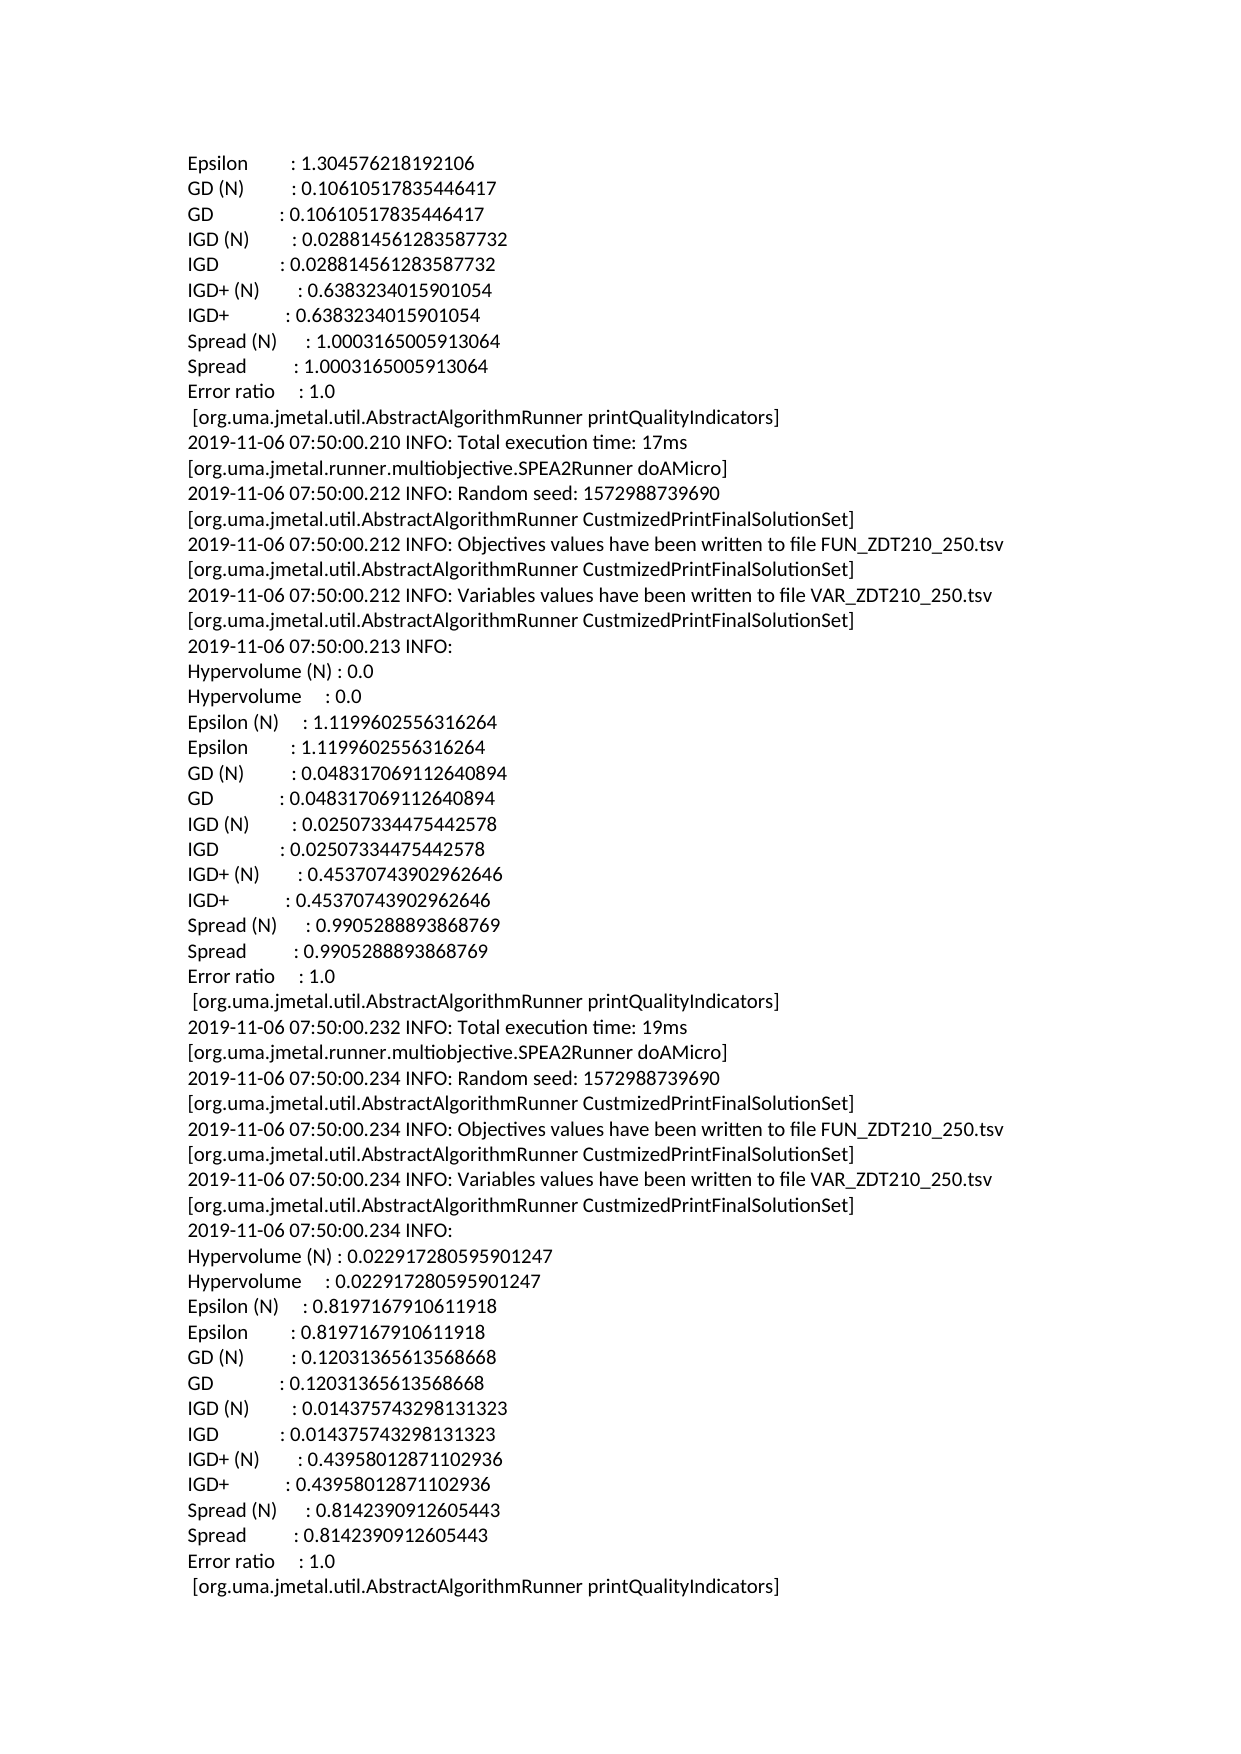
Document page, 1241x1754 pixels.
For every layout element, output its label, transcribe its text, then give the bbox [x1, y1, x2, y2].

text [org.uma.jmetal.util.AbstractAlgorithmRunner printQualityIndicators] [187, 1573, 1053, 1599]
text 2019-11-06 07:50:00.232 INFO: Total execution time: 19ms [org.uma.jmetal.runner.multiobjective.SPEA2Runner doAMicro] [187, 1014, 1053, 1065]
text Epsilon : 1.304576218192106 [187, 150, 1053, 175]
text 2019-11-06 07:50:00.212 INFO: Random seed: 1572988739690 [org.uma.jmetal.util.AbstractAlgorithmRunner CustmizedPrintFinalSolutionSet] [187, 480, 1053, 531]
text Error ratio : 1.0 [187, 379, 1053, 404]
text Epsilon (N) : 1.1199602556316264 [187, 709, 1053, 734]
text GD : 0.048317069112640894 [187, 785, 1053, 811]
text GD : 0.10610517835446417 [187, 201, 1053, 226]
text 2019-11-06 07:50:00.210 INFO: Total execution time: 17ms [org.uma.jmetal.runner.multiobjective.SPEA2Runner doAMicro] [187, 429, 1053, 480]
text Epsilon (N) : 0.8197167910611918 [187, 1294, 1053, 1319]
text Hypervolume (N) : 0.022917280595901247 [187, 1243, 1053, 1268]
text 2019-11-06 07:50:00.213 INFO: [187, 633, 1053, 658]
text IGD+ : 0.6383234015901054 [187, 302, 1053, 328]
text 2019-11-06 07:50:00.234 INFO: [187, 1217, 1053, 1243]
text IGD+ : 0.45370743902962646 [187, 887, 1053, 912]
text 2019-11-06 07:50:00.212 INFO: Objectives values have been written to file FUN_ZDT210_250.tsv [org.uma.jmetal.util.AbstractAlgorithmRunner CustmizedPrintFinalSolutionSet] [187, 531, 1053, 582]
text IGD (N) : 0.014375743298131323 [187, 1395, 1053, 1421]
text [org.uma.jmetal.util.AbstractAlgorithmRunner printQualityIndicators] [187, 404, 1053, 429]
text GD : 0.12031365613568668 [187, 1370, 1053, 1395]
text IGD : 0.028814561283587732 [187, 252, 1053, 277]
text Epsilon : 0.8197167910611918 [187, 1319, 1053, 1344]
text 2019-11-06 07:50:00.212 INFO: Variables values have been written to file VAR_ZDT210_250.tsv [org.uma.jmetal.util.AbstractAlgorithmRunner CustmizedPrintFinalSolutionSet] [187, 582, 1053, 633]
text Hypervolume (N) : 0.0 [187, 658, 1053, 684]
text 2019-11-06 07:50:00.234 INFO: Random seed: 1572988739690 [org.uma.jmetal.util.AbstractAlgorithmRunner CustmizedPrintFinalSolutionSet] [187, 1065, 1053, 1116]
text Spread (N) : 1.0003165005913064 [187, 328, 1053, 353]
text Spread (N) : 0.9905288893868769 [187, 912, 1053, 938]
text IGD : 0.014375743298131323 [187, 1421, 1053, 1446]
text Epsilon : 1.1199602556316264 [187, 734, 1053, 760]
text IGD+ : 0.43958012871102936 [187, 1472, 1053, 1497]
text IGD : 0.02507334475442578 [187, 836, 1053, 862]
text Spread : 1.0003165005913064 [187, 353, 1053, 379]
text IGD (N) : 0.02507334475442578 [187, 811, 1053, 836]
text Error ratio : 1.0 [187, 1548, 1053, 1573]
text Hypervolume : 0.0 [187, 684, 1053, 709]
text Spread : 0.8142390912605443 [187, 1522, 1053, 1548]
text GD (N) : 0.048317069112640894 [187, 760, 1053, 785]
text IGD (N) : 0.028814561283587732 [187, 226, 1053, 252]
text Spread : 0.9905288893868769 [187, 938, 1053, 963]
text GD (N) : 0.10610517835446417 [187, 175, 1053, 201]
text IGD+ (N) : 0.43958012871102936 [187, 1446, 1053, 1472]
text GD (N) : 0.12031365613568668 [187, 1344, 1053, 1370]
text Error ratio : 1.0 [187, 963, 1053, 989]
text Spread (N) : 0.8142390912605443 [187, 1497, 1053, 1522]
text 2019-11-06 07:50:00.234 INFO: Variables values have been written to file VAR_ZDT210_250.tsv [org.uma.jmetal.util.AbstractAlgorithmRunner CustmizedPrintFinalSolutionSet] [187, 1167, 1053, 1217]
text IGD+ (N) : 0.6383234015901054 [187, 277, 1053, 302]
text [org.uma.jmetal.util.AbstractAlgorithmRunner printQualityIndicators] [187, 989, 1053, 1014]
text IGD+ (N) : 0.45370743902962646 [187, 862, 1053, 887]
text 2019-11-06 07:50:00.234 INFO: Objectives values have been written to file FUN_ZDT210_250.tsv [org.uma.jmetal.util.AbstractAlgorithmRunner CustmizedPrintFinalSolutionSet] [187, 1116, 1053, 1167]
text Hypervolume : 0.022917280595901247 [187, 1268, 1053, 1294]
